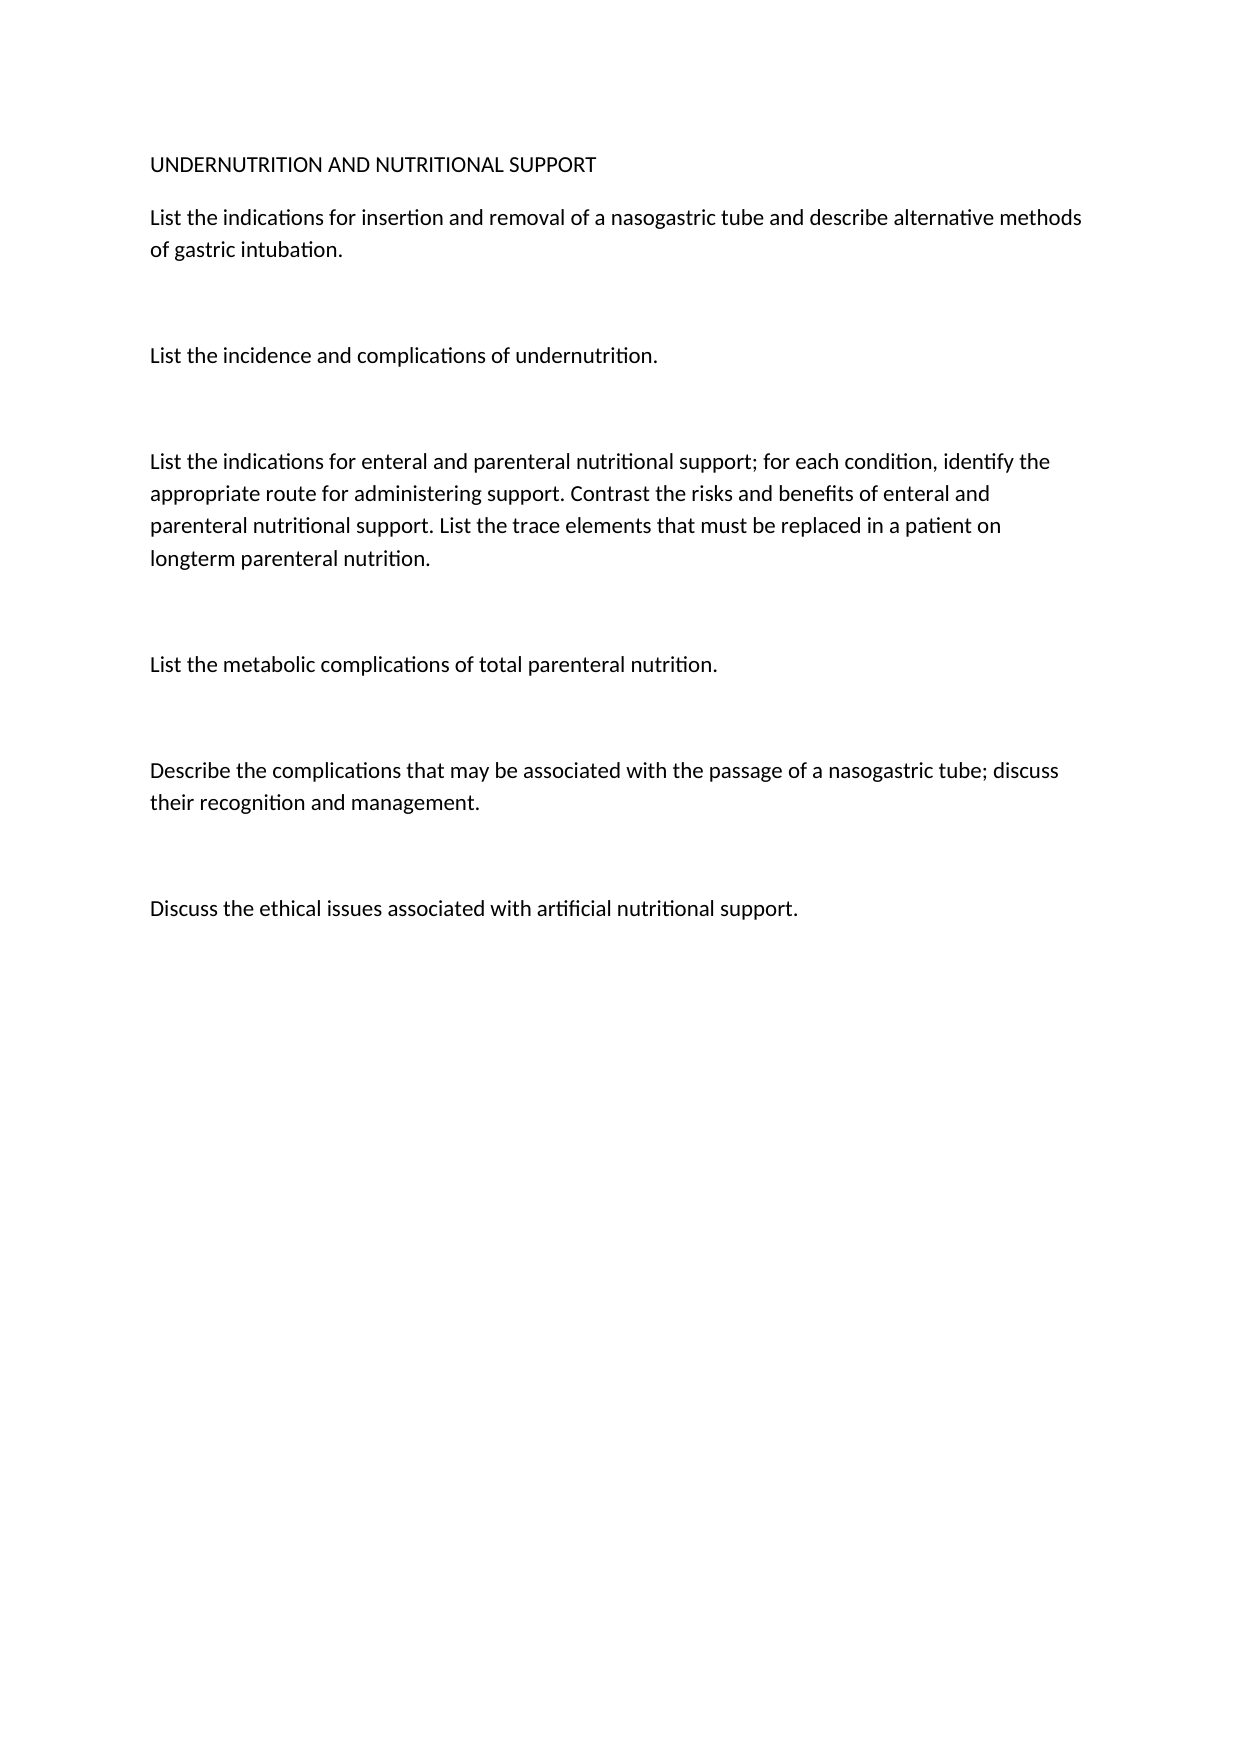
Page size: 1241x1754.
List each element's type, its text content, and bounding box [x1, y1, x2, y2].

text List the indications for insertion and removal of a nasogastric tube and describe alternative methods of gastric intubation. [150, 203, 1090, 263]
text Describe the complications that may be associated with the passage of a nasogastric tube; discuss their recognition and management. [150, 756, 1090, 816]
text List the metabolic complications of total parenteral nutrition. [150, 650, 1090, 678]
text List the indications for enteral and parenteral nutritional support; for each condition, identify the appropriate route for administering support. Contrast the risks and benefits of enteral and parenteral nutritional support. List the trace elements that must be replaced in a patient on longterm parenteral nutrition. [150, 447, 1090, 572]
text Discuss the ethical issues associated with artificial nutritional support. [150, 894, 1090, 922]
text UNDERNUTRITION AND NUTRITIONAL SUPPORT [150, 150, 1090, 178]
text List the incidence and complications of undernutrition. [150, 341, 1090, 369]
